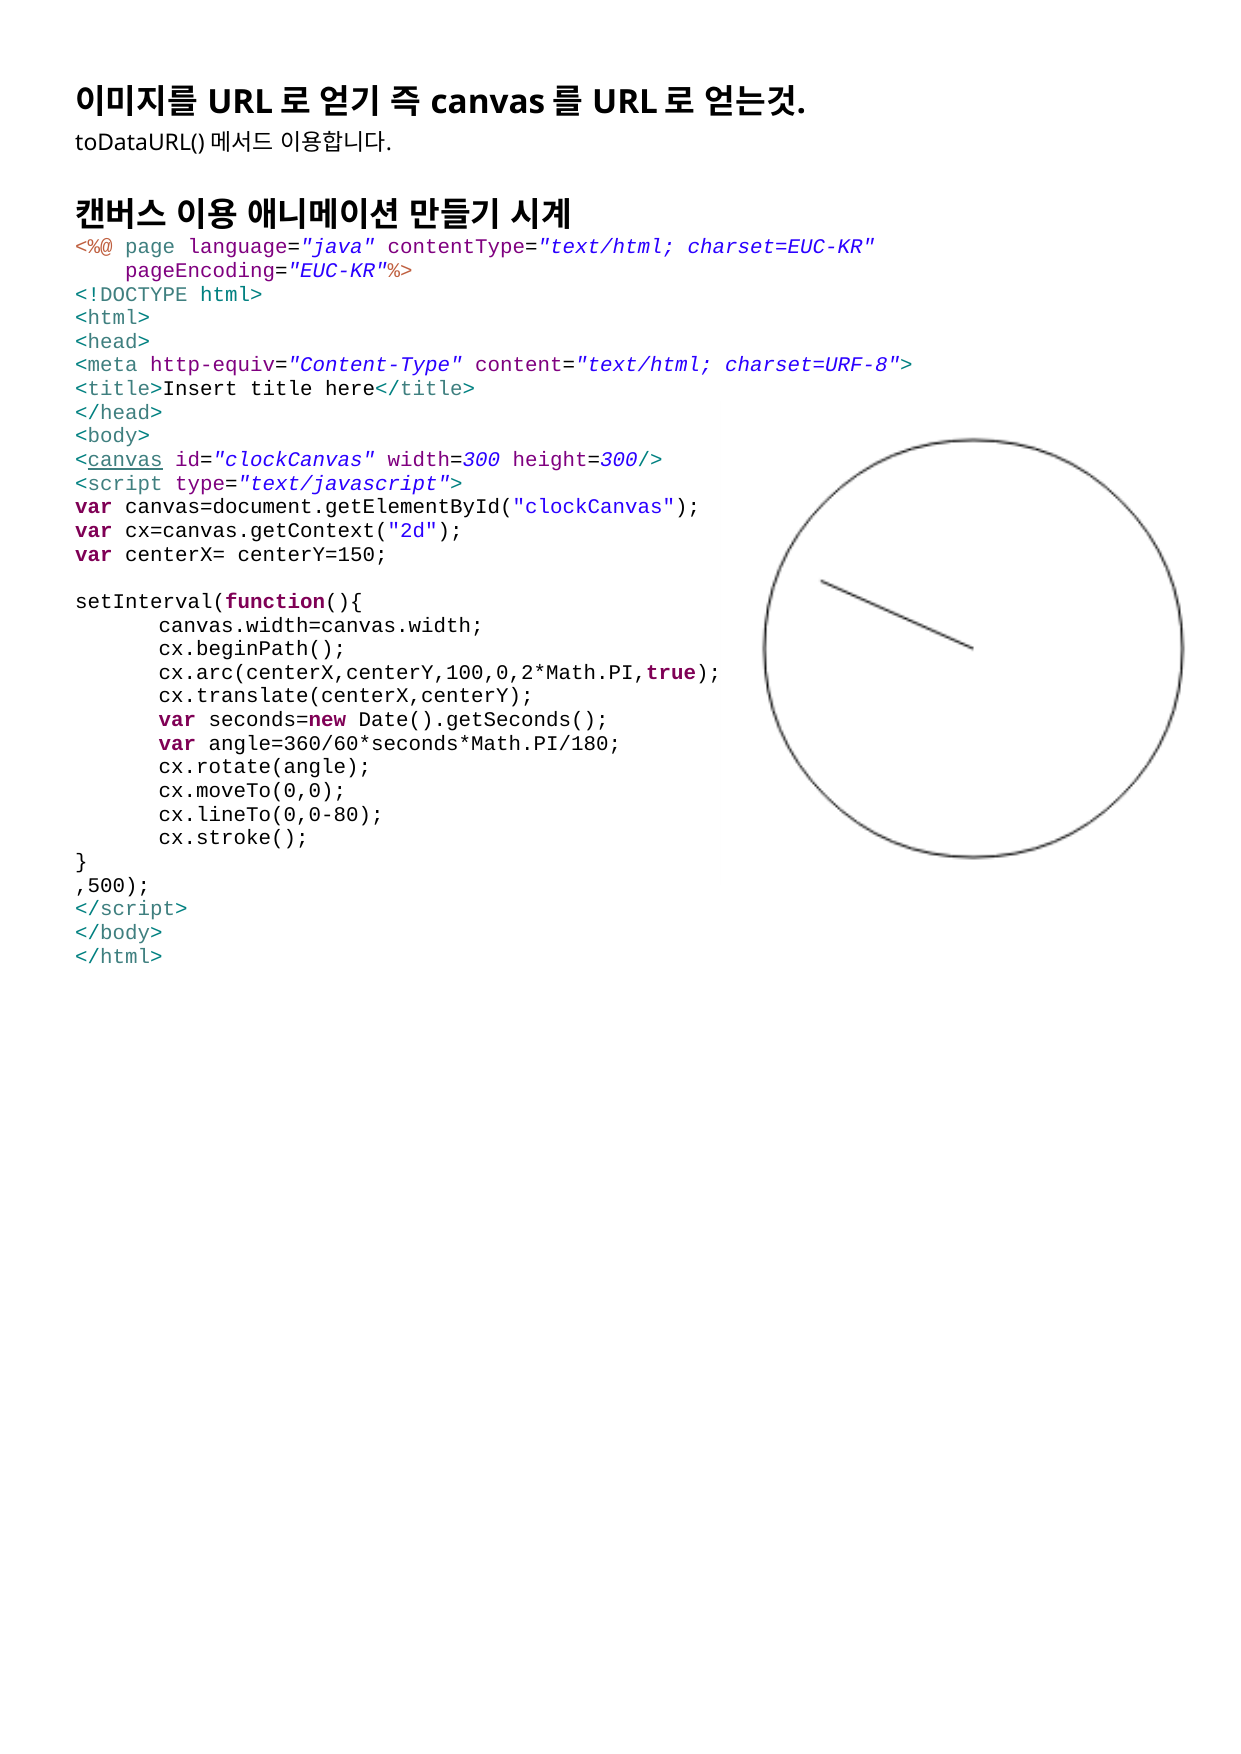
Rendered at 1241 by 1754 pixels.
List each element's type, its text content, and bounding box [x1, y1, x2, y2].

text var cx=canvas.getContext("2d"); [75, 520, 720, 544]
text toDataURL() 메서드 이용합니다. [75, 123, 1165, 157]
text 캔버스 이용 애니메이션 만들기 시계 [75, 188, 1165, 236]
text <script type="text/javascript"> [75, 473, 720, 496]
text var angle=360/60*seconds*Math.PI/180; [75, 733, 720, 756]
text cx.stroke(); [75, 827, 720, 851]
text cx.moveTo(0,0); [75, 780, 720, 804]
text <body> [75, 425, 720, 449]
text var seconds=new Date().getSeconds(); [75, 709, 720, 733]
text cx.lineTo(0,0-80); [75, 804, 720, 827]
text <html> [75, 307, 1165, 331]
text <canvas id="clockCanvas" width=300 height=300/> [75, 449, 720, 473]
text ,500); [75, 875, 1165, 898]
text var centerX= centerY=150; [75, 544, 720, 567]
text cx.beginPath(); [75, 638, 720, 662]
text canvas.width=canvas.width; [75, 614, 720, 638]
text var canvas=document.getElementById("clockCanvas"); [75, 496, 720, 520]
text </script> [75, 898, 1165, 922]
text setInterval(function(){ [75, 591, 720, 614]
text pageEncoding="EUC-KR"%> [75, 260, 1165, 283]
text <title>Insert title here</title> [75, 378, 1165, 402]
text cx.arc(centerX,centerY,100,0,2*Math.PI,true); [75, 662, 720, 686]
text <%@ page language="java" contentType="text/html; charset=EUC-KR" [75, 236, 1165, 260]
text <meta http-equiv="Content-Type" content="text/html; charset=URF-8"> [75, 354, 1165, 378]
text </head> [75, 402, 720, 425]
text </html> [75, 946, 1165, 969]
text cx.rotate(angle); [75, 756, 720, 780]
text 이미지를 URL로 얻기 즉 canvas를 URL로 얻는것. [75, 75, 1165, 123]
text <!DOCTYPE html> [75, 283, 1165, 307]
text cx.translate(centerX,centerY); [75, 686, 720, 709]
text </body> [75, 922, 1165, 946]
text <head> [75, 331, 1165, 354]
text } [75, 851, 720, 875]
picture [720, 401, 1229, 885]
